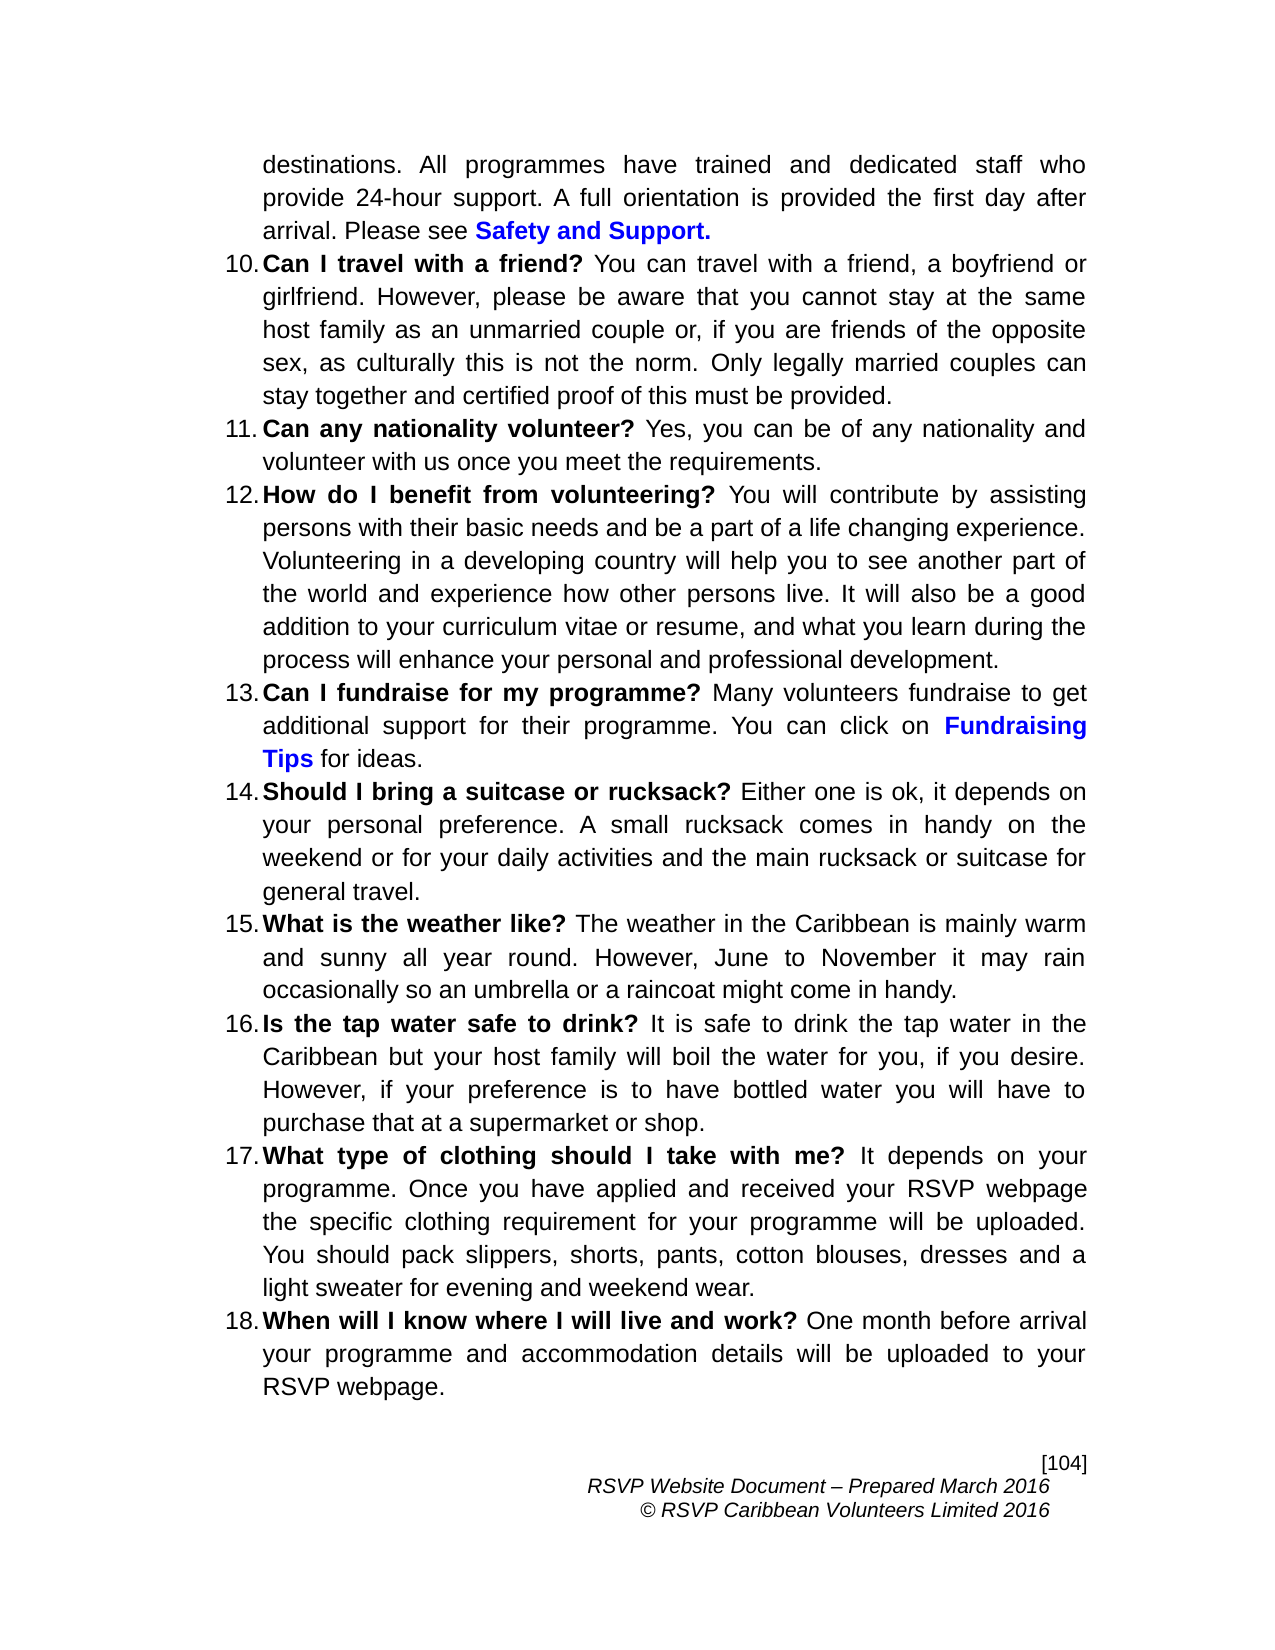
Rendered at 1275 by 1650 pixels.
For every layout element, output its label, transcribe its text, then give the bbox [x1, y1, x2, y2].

list Can I travel with a friend? You can travel with a friend, a boyfriend or girlfriend. However, please be aware that you cannot stay at the same host family as an unmarried couple or, if you are friends of the opposite sex, as culturally this is not the norm. Only legally married couples can stay together and certified proof of this must be provided. [225, 249, 1087, 410]
list Can I fundraise for my programme? Many volunteers fundraise to get additional support for their programme. You can click on Fundraising Tips for ideas. [225, 678, 1087, 773]
list What is the weather like? The weather in the Caribbean is mainly warm and sunny all year round. However, June to November it may rain occasionally so an umbrella or a raincoat might come in handy. [225, 909, 1087, 1004]
list Should I bring a suitcase or rucksack? Either one is ok, it depends on your personal preference. A small rucksack comes in handy on the weekend or for your daily activities and the main rucksack or suitcase for general travel. [225, 777, 1087, 905]
list Is the tap water safe to drink? It is safe to drink the tap water in the Caribbean but your host family will boil the water for you, if you desire. However, if your preference is to have bottled water you will have to purchase that at a supermarket or shop. [225, 1008, 1087, 1136]
list What type of clothing should I take with me? It depends on your programme. Once you have applied and received your RSVP webpage the specific clothing requirement for your programme will be uploaded. You should pack slippers, shorts, pants, cotton blouses, dresses and a light sweater for evening and weekend wear. [225, 1141, 1087, 1301]
list When will I know where I will live and work? One month before arrival your programme and accommodation details will be uploaded to your RSVP webpage. [225, 1306, 1087, 1401]
list How do I benefit from volunteering? You will contribute by assisting persons with their basic needs and be a part of a life changing experience. Volunteering in a developing country will help you to see another part of the world and experience how other persons live. It will also be a good addition to your curriculum vitae or resume, and what you learn during the process will enhance your personal and professional development. [225, 480, 1087, 674]
list Can any nationality volunteer? Yes, you can be of any nationality and volunteer with us once you meet the requirements. [225, 414, 1087, 476]
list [225, 150, 1087, 245]
